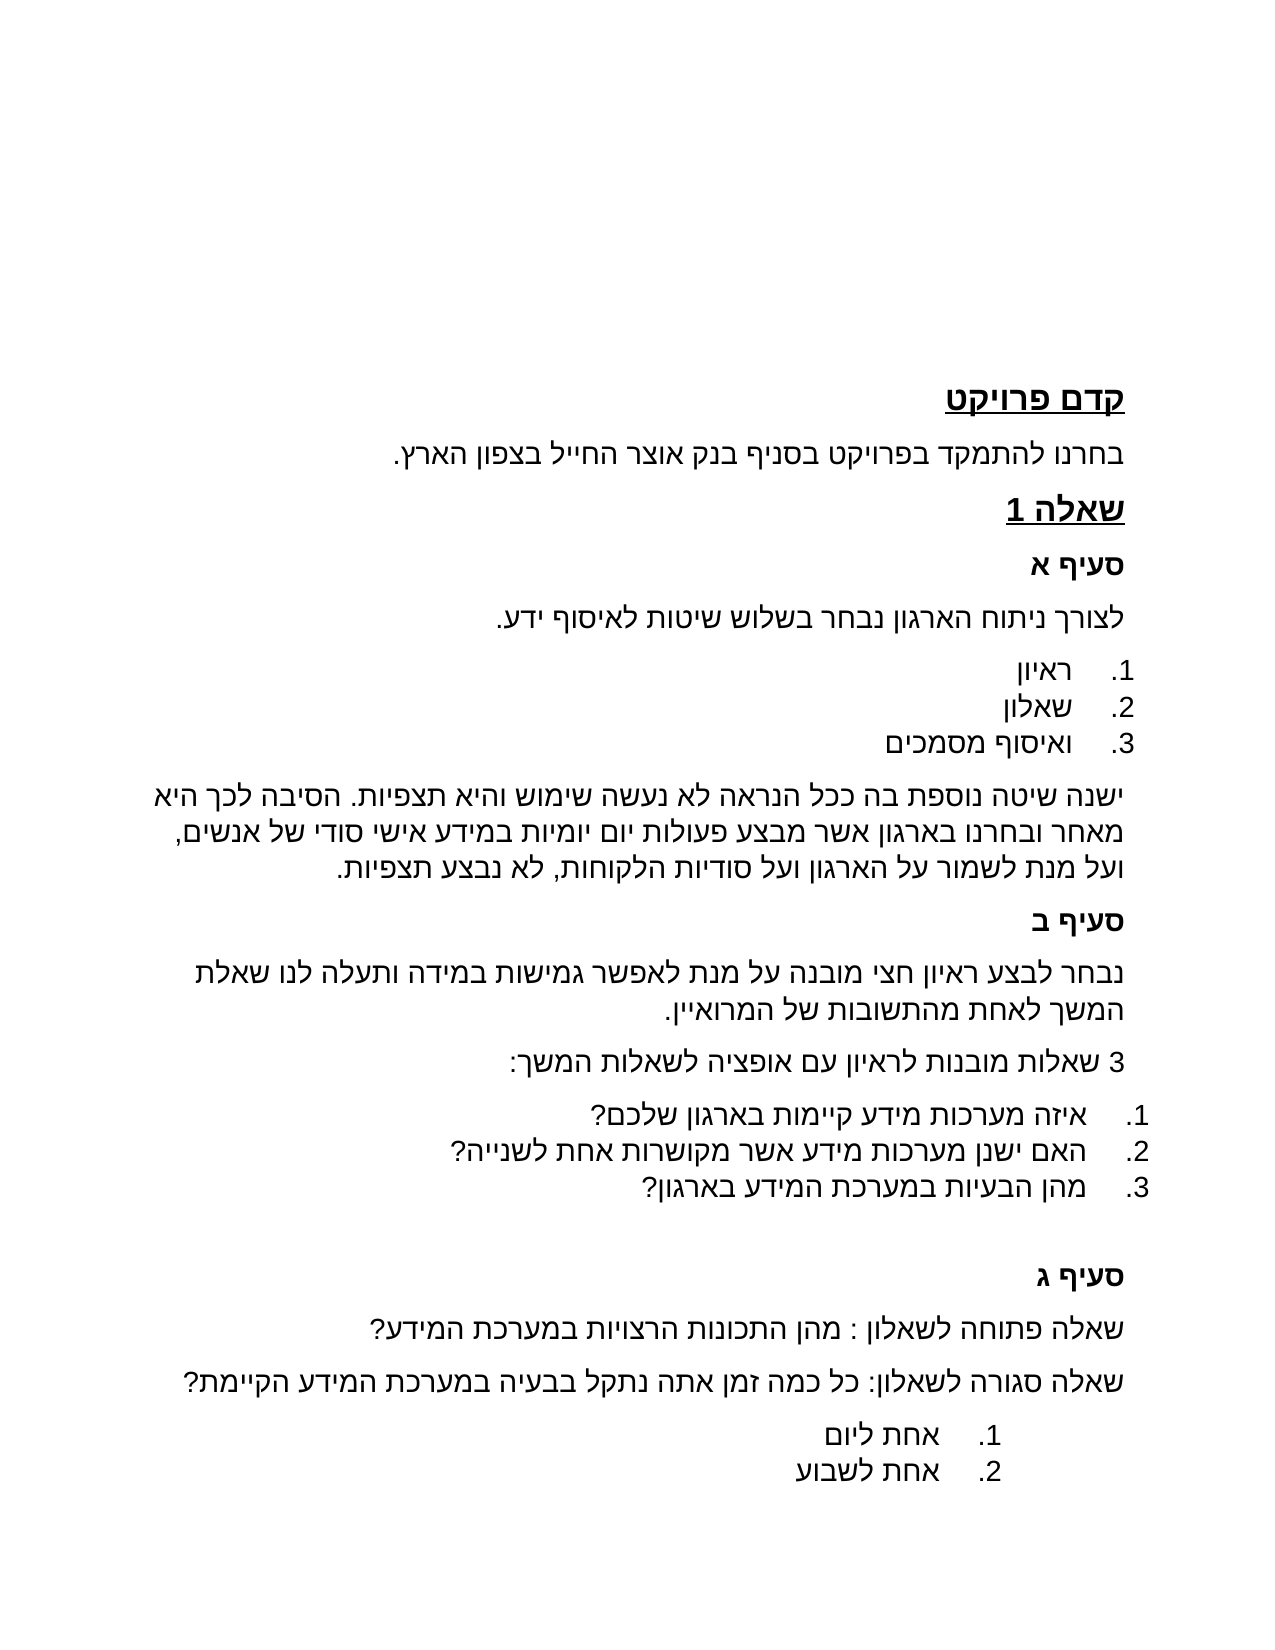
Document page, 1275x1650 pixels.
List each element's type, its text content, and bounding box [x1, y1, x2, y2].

text 3 שאלות מובנות לראיון עם אופציה לשאלות המשך: [150, 1045, 1125, 1079]
list איזה מערכות מידע קיימות בארגון שלכם? [150, 1098, 1125, 1132]
text בחרנו להתמקד בפרויקט בסניף בנק אוצר החייל בצפון הארץ. [150, 437, 1125, 470]
list ואיסוף מסמכים [150, 726, 1110, 759]
list אחת ליום [150, 1418, 977, 1451]
text סעיף ב [150, 904, 1125, 937]
text סעיף ג [150, 1259, 1125, 1293]
text סעיף א [150, 548, 1125, 581]
text ישנה שיטה נוספת בה ככל הנראה לא נעשה שימוש והיא תצפיות. הסיבה לכך היא מאחר ובחרנו בארגון אשר מבצע פעולות יום יומיות במידע אישי סודי של אנשים, ועל מנת לשמור על הארגון ועל סודיות הלקוחות, לא נבצע תצפיות. [150, 778, 1125, 884]
text נבחר לבצע ראיון חצי מובנה על מנת לאפשר גמישות במידה ותעלה לנו שאלת המשך לאחת מהתשובות של המרואיין. [150, 956, 1125, 1026]
text שאלה 1 [150, 490, 1125, 528]
list מהן הבעיות במערכת המידע בארגון? [150, 1171, 1125, 1204]
text שאלה סגורה לשאלון: כל כמה זמן אתה נתקל בבעיה במערכת המידע הקיימת? [150, 1365, 1125, 1399]
text קדם פרויקט [150, 379, 1125, 417]
list ראיון [150, 653, 1110, 687]
text שאלה פתוחה לשאלון : מהן התכונות הרצויות במערכת המידע? [150, 1312, 1125, 1346]
text לצורך ניתוח הארגון נבחר בשלוש שיטות לאיסוף ידע. [150, 601, 1125, 634]
list אחת לשבוע [150, 1454, 977, 1488]
list שאלון [150, 689, 1110, 723]
list האם ישנן מערכות מידע אשר מקושרות אחת לשנייה? [150, 1134, 1125, 1168]
